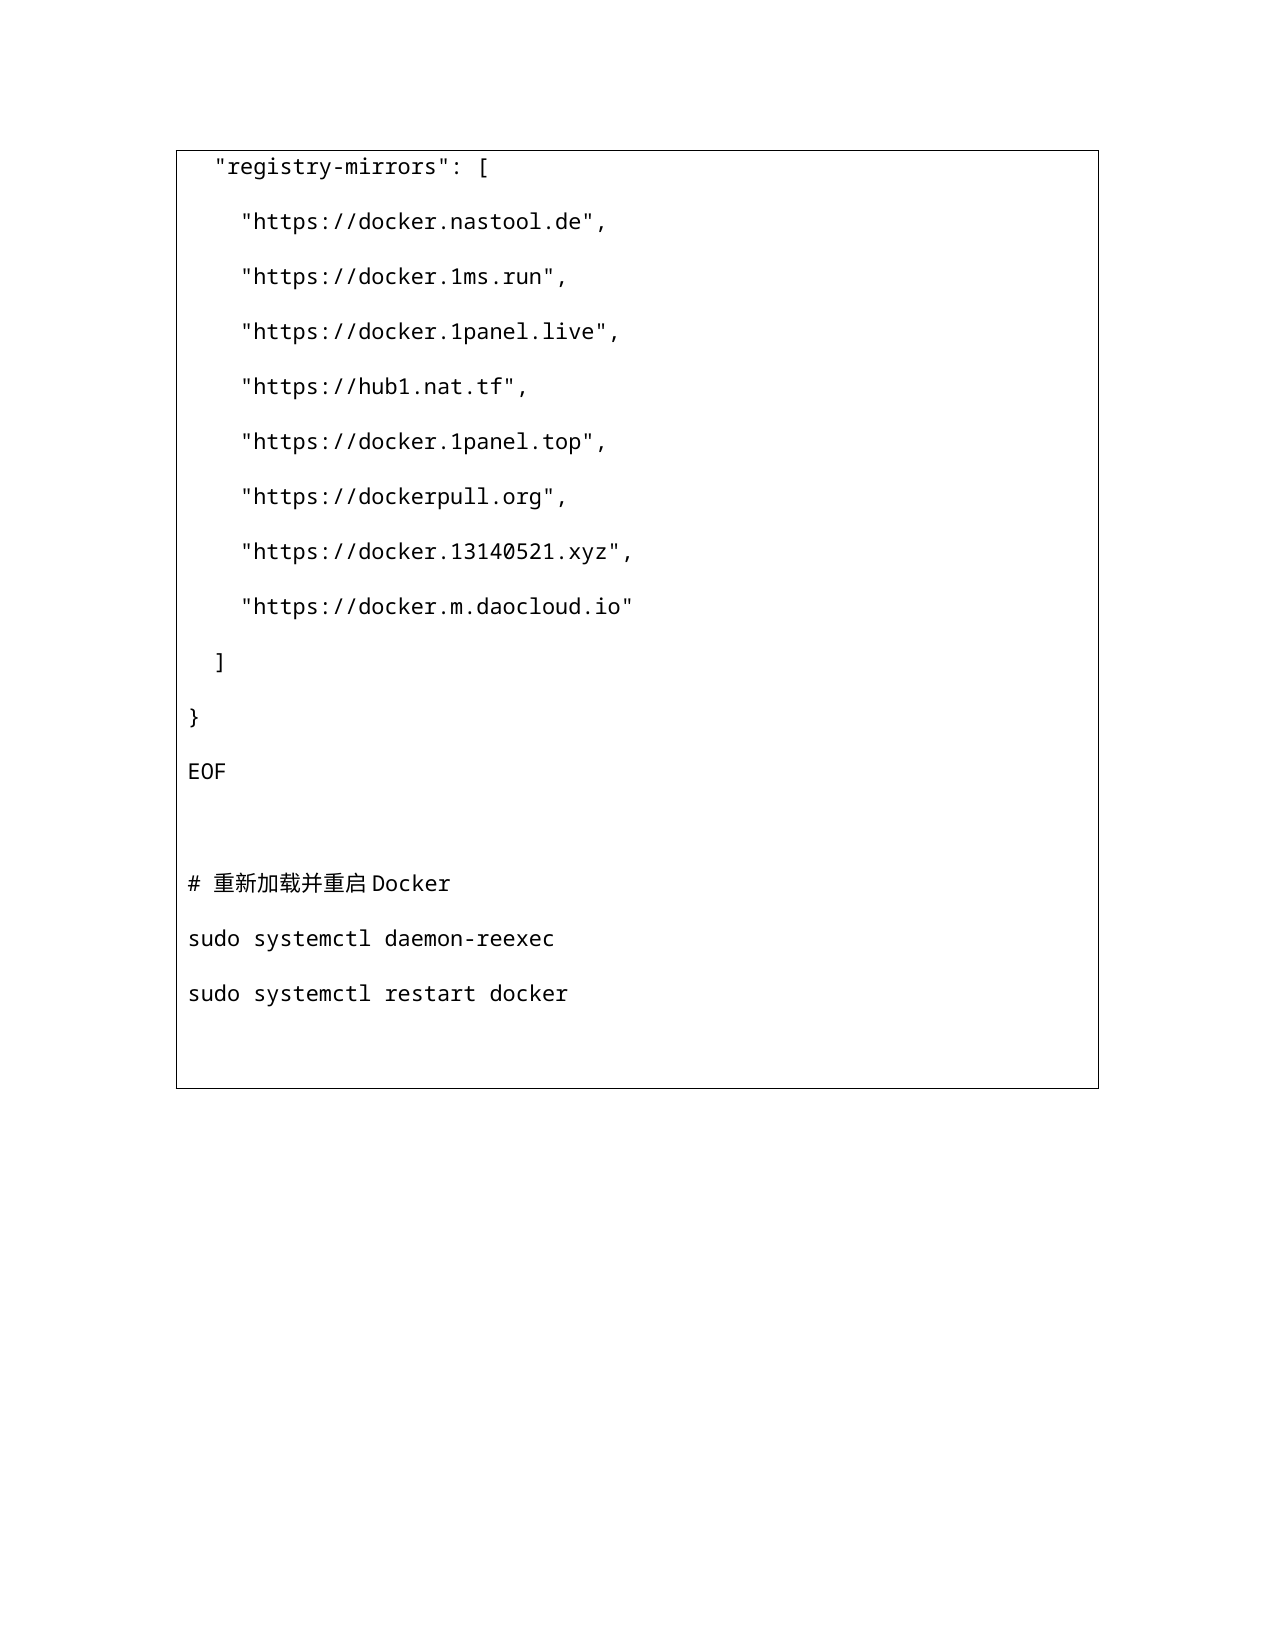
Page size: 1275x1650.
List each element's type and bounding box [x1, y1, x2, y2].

table_header [177, 151, 1098, 1088]
